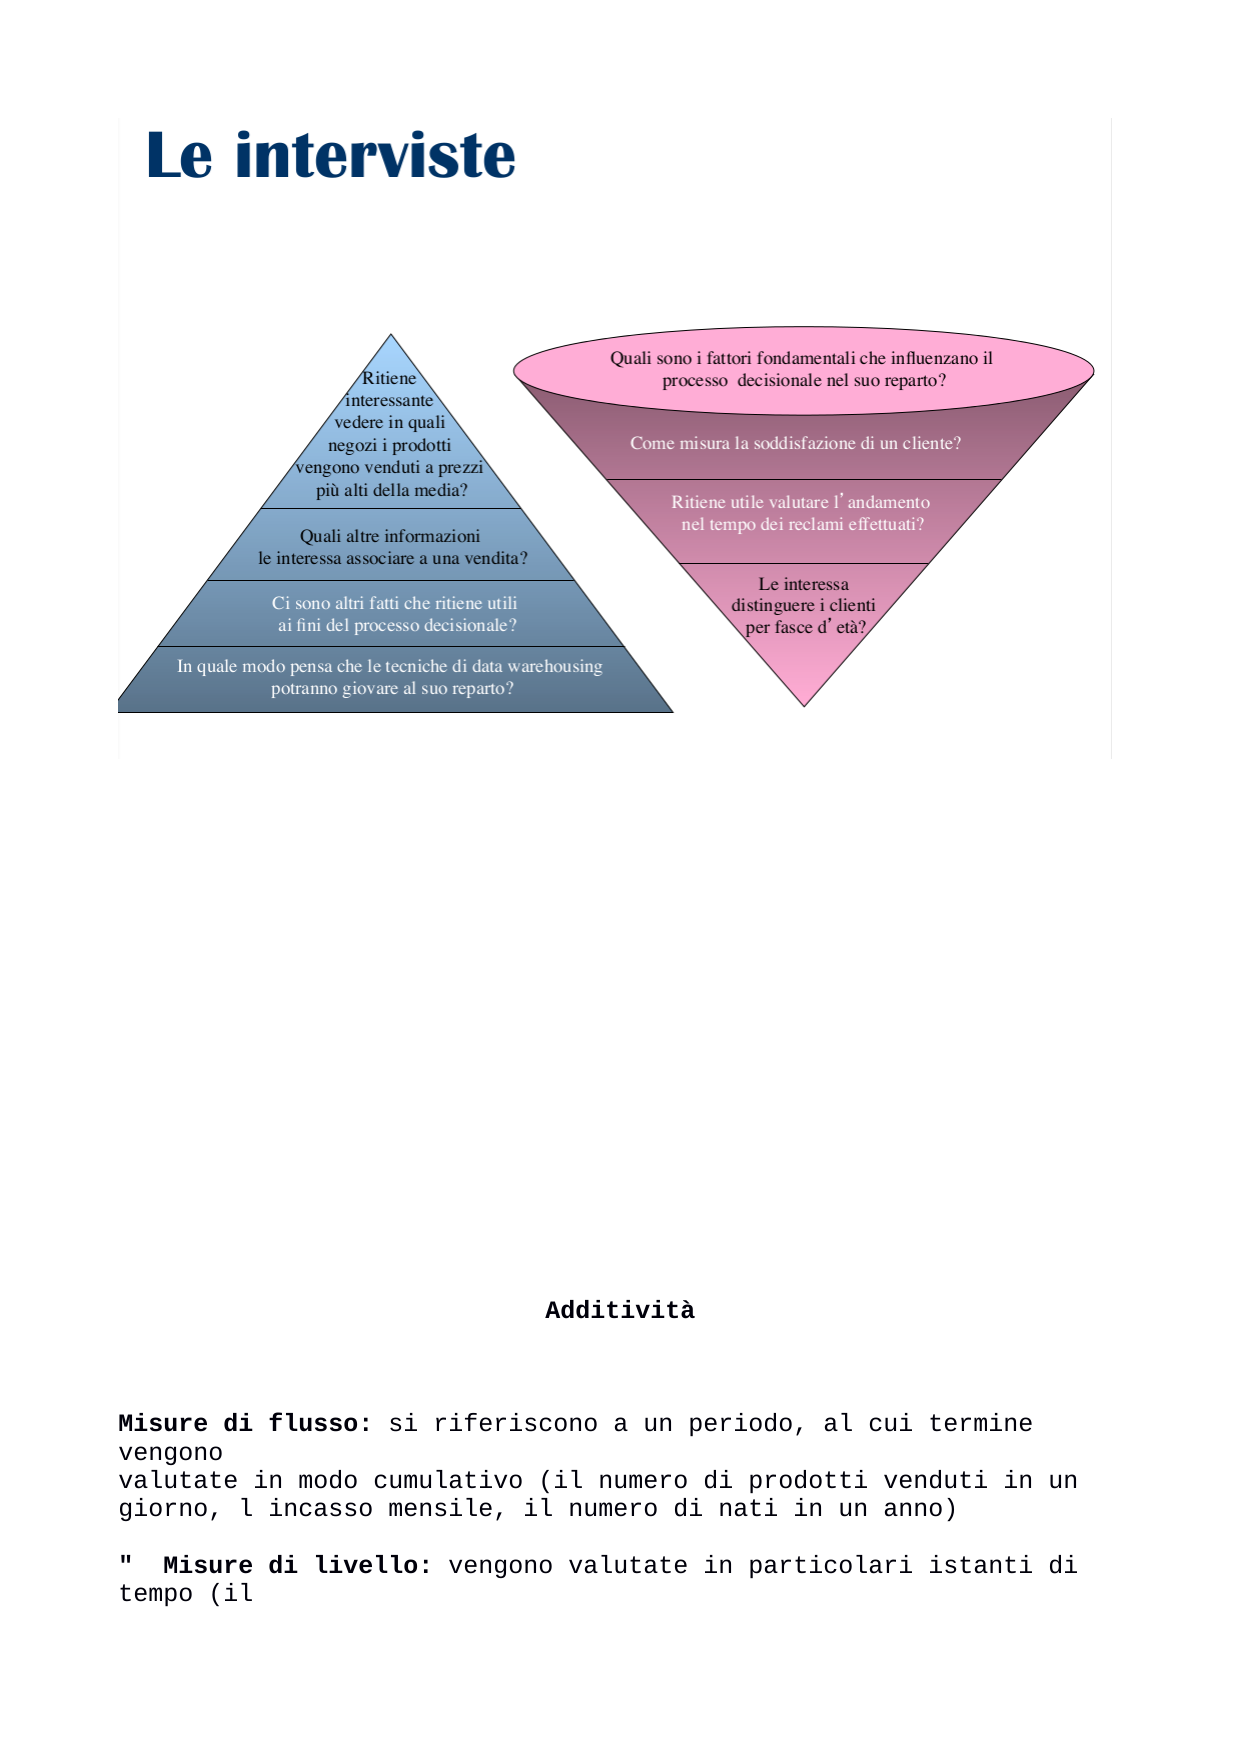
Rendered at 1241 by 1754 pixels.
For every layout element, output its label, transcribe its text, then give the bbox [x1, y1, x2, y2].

text giorno, l incasso mensile, il numero di nati in un anno) [118, 1496, 1122, 1524]
text " Misure di livello: vengono valutate in particolari istanti di tempo (il [118, 1552, 1122, 1609]
text Misure di flusso: si riferiscono a un periodo, al cui termine vengono [118, 1411, 1122, 1467]
picture [118, 118, 1123, 759]
text valutate in modo cumulativo (il numero di prodotti venduti in un [118, 1467, 1122, 1496]
text Additività [118, 1297, 1122, 1326]
